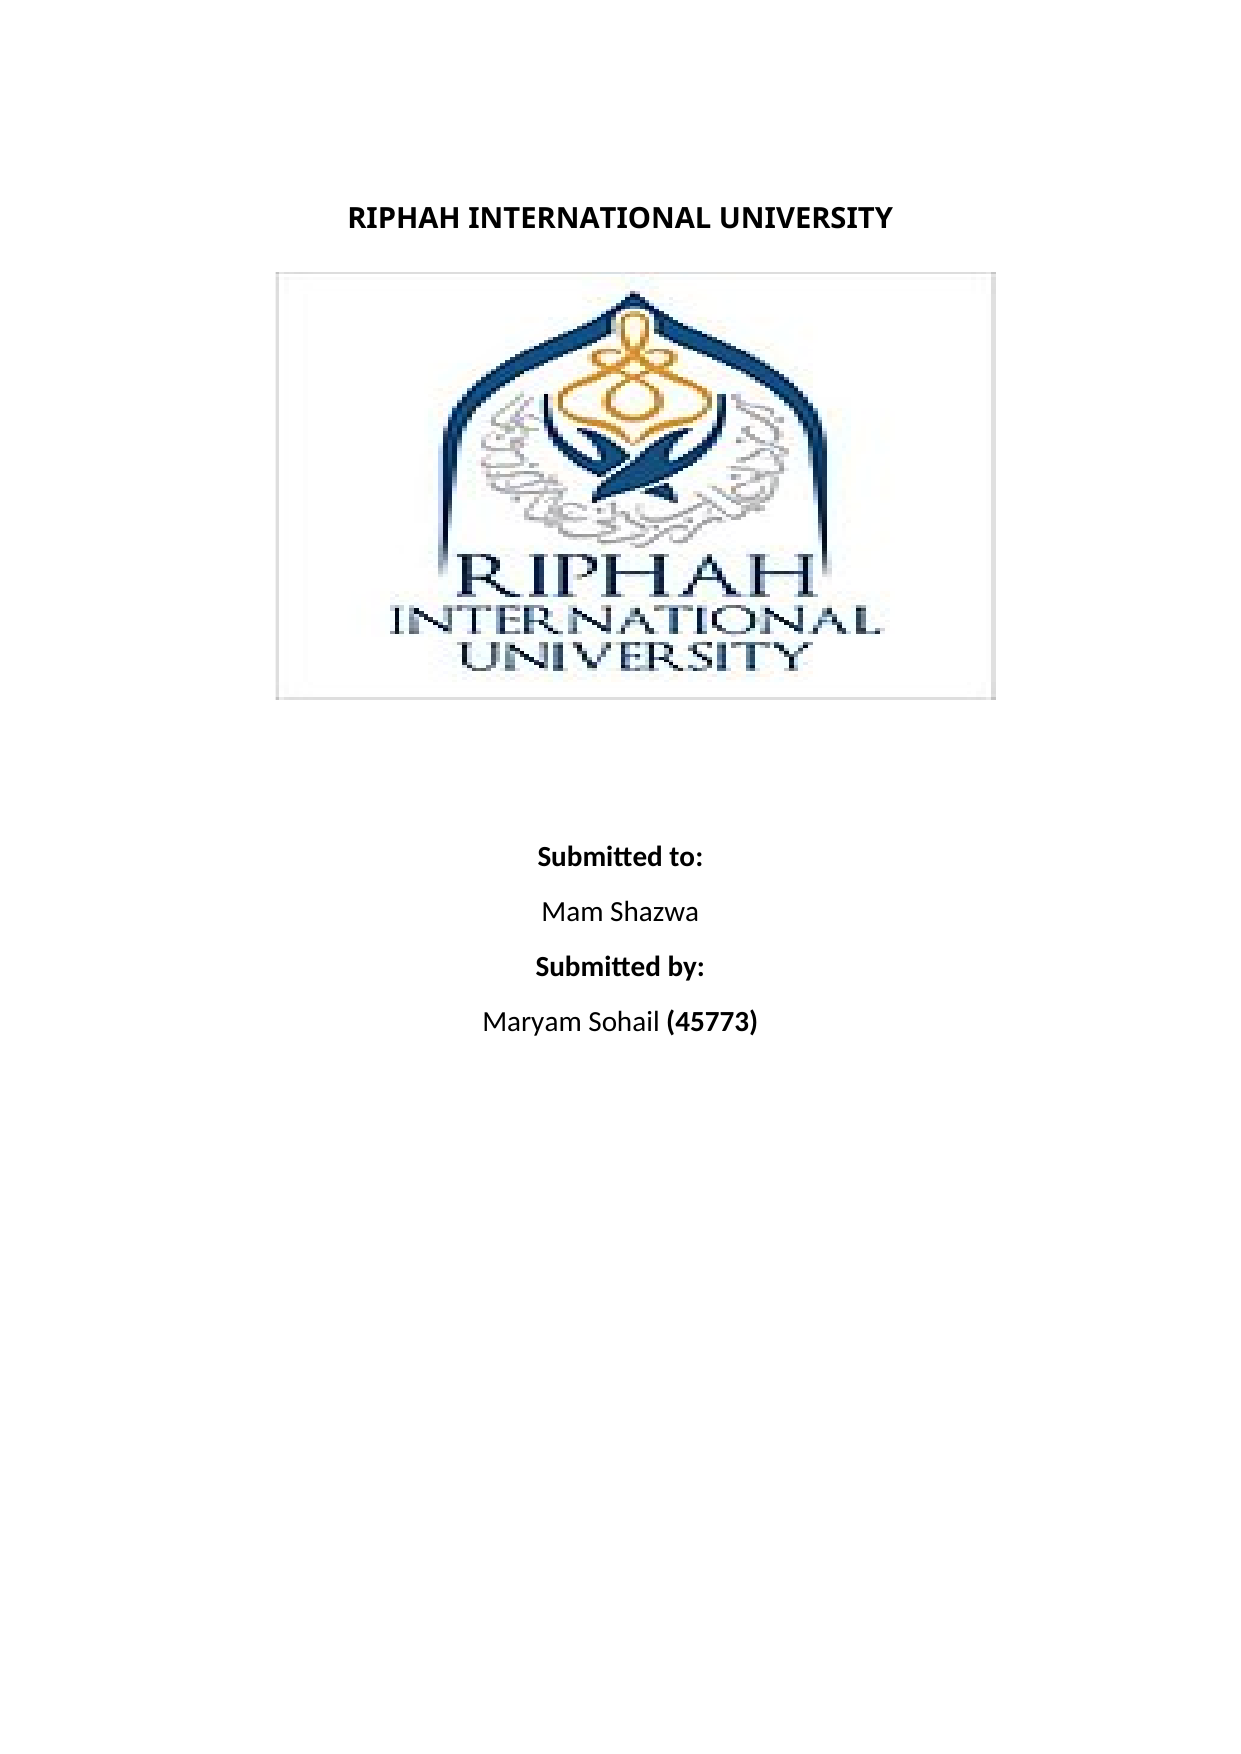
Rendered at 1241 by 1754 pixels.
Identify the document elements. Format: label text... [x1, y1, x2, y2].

text Submitted by: [150, 948, 1090, 983]
text Mam Shazwa [150, 893, 1090, 928]
text Submitted to: [150, 838, 1090, 873]
text RIPHAH INTERNATIONAL UNIVERSITY [150, 197, 1090, 237]
text Maryam Sohail (45773) [150, 1003, 1090, 1039]
picture [275, 272, 996, 700]
